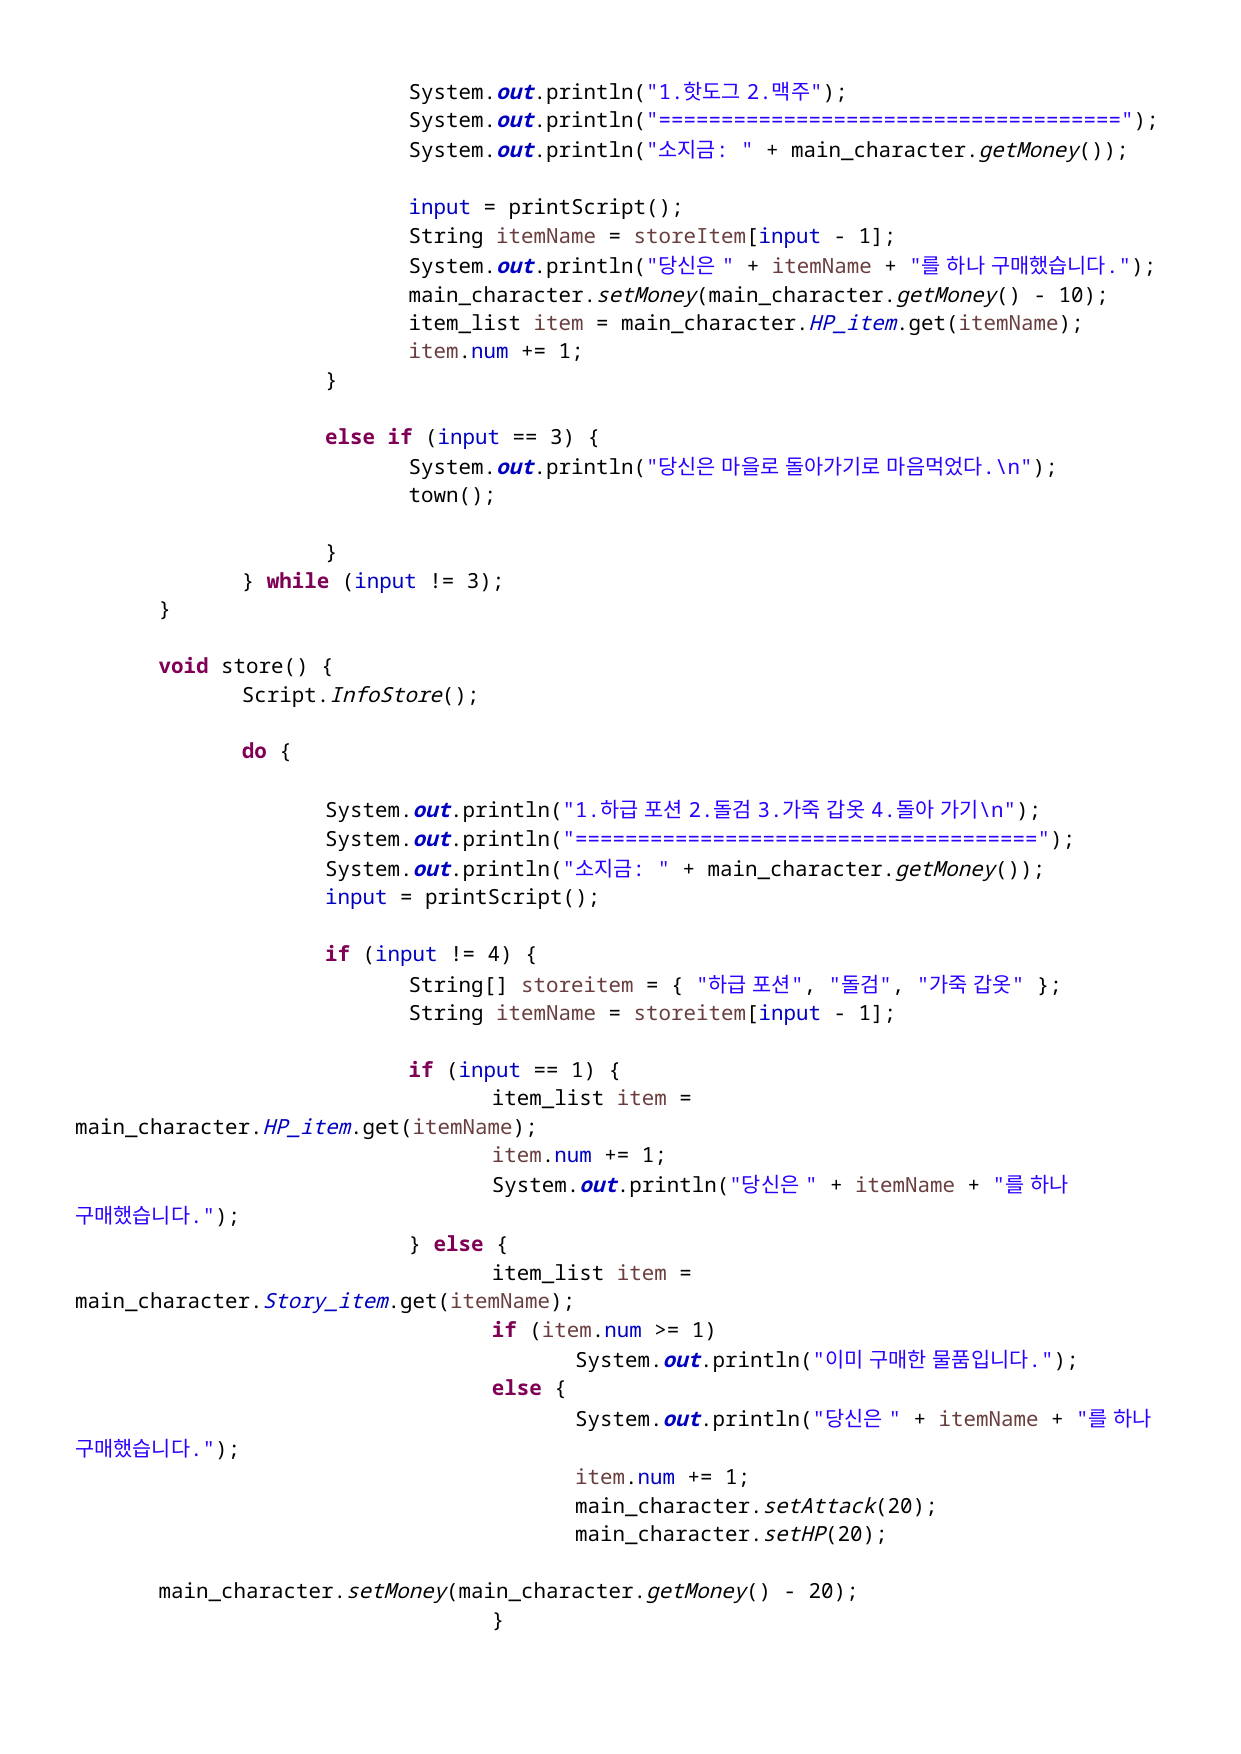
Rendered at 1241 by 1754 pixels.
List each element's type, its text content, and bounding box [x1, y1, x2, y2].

text town(); [75, 481, 1165, 509]
text main_character.setAttack(20); [75, 1491, 1165, 1519]
text input = printScript(); [75, 192, 1165, 221]
text System.out.println("1.핫도그 2.맥주"); [75, 75, 1165, 105]
text item.num += 1; [75, 1140, 1165, 1169]
text System.out.println("당신은 " + itemName + "를 하나 구매했습니다."); [75, 249, 1165, 280]
text } [75, 594, 1165, 623]
text System.out.println("당신은 마을로 돌아가기로 마음먹었다.\n"); [75, 450, 1165, 481]
text if (input == 1) { [75, 1055, 1165, 1083]
text System.out.println("당신은 " + itemName + "를 하나 구매했습니다."); [75, 1402, 1165, 1462]
text item.num += 1; [75, 1462, 1165, 1491]
text item.num += 1; [75, 337, 1165, 365]
text String itemName = storeitem[input - 1]; [75, 998, 1165, 1027]
text item_list item = main_character.Story_item.get(itemName); [75, 1258, 1165, 1315]
text System.out.println("====================================="); [75, 824, 1165, 852]
text main_character.setMoney(main_character.getMoney() - 10); [75, 280, 1165, 308]
text String[] storeitem = { "하급 포션", "돌검", "가죽 갑옷" }; [75, 968, 1165, 998]
text input = printScript(); [75, 882, 1165, 911]
text do { [75, 737, 1165, 765]
text Script.InfoStore(); [75, 680, 1165, 708]
text main_character.setHP(20); [75, 1519, 1165, 1548]
text else { [75, 1373, 1165, 1402]
text System.out.println("====================================="); [75, 105, 1165, 134]
text String itemName = storeItem[input - 1]; [75, 221, 1165, 249]
text } else { [75, 1229, 1165, 1258]
text void store() { [75, 651, 1165, 680]
text } while (input != 3); [75, 566, 1165, 594]
text System.out.println("이미 구매한 물품입니다."); [75, 1343, 1165, 1373]
text else if (input == 3) { [75, 422, 1165, 450]
text if (item.num >= 1) [75, 1315, 1165, 1343]
text System.out.println("소지금: " + main_character.getMoney()); [75, 852, 1165, 882]
text System.out.println("당신은 " + itemName + "를 하나 구매했습니다."); [75, 1169, 1165, 1229]
text } [75, 537, 1165, 566]
text main_character.setMoney(main_character.getMoney() - 20); [75, 1548, 1165, 1605]
text } [75, 365, 1165, 393]
text } [75, 1605, 1165, 1633]
text item_list item = main_character.HP_item.get(itemName); [75, 1083, 1165, 1140]
text if (input != 4) { [75, 939, 1165, 968]
text System.out.println("소지금: " + main_character.getMoney()); [75, 134, 1165, 164]
text System.out.println("1.하급 포션 2.돌검 3.가죽 갑옷 4.돌아 가기\n"); [75, 793, 1165, 824]
text item_list item = main_character.HP_item.get(itemName); [75, 308, 1165, 337]
